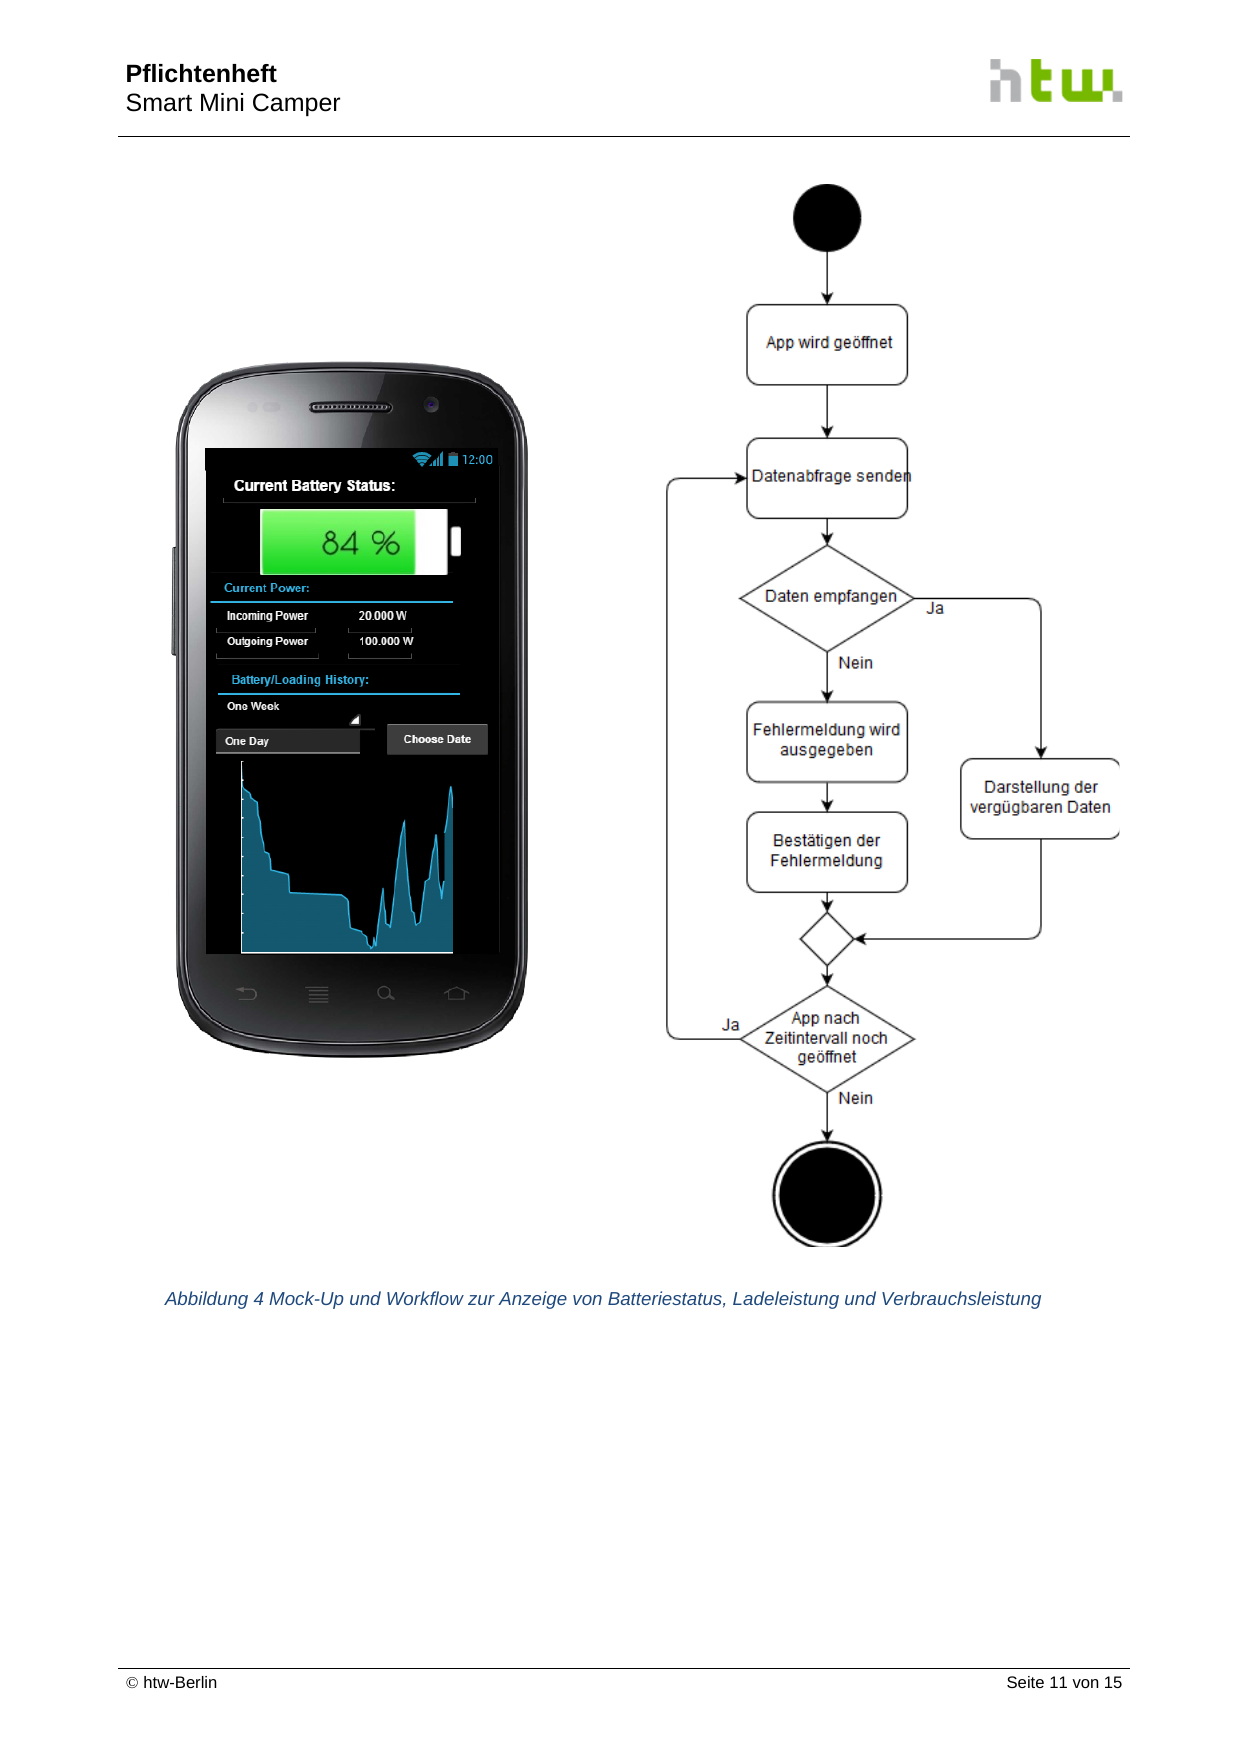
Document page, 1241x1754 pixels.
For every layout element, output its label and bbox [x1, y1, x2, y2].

picture [990, 59, 1123, 102]
picture [657, 184, 1120, 1247]
picture [164, 353, 534, 1063]
